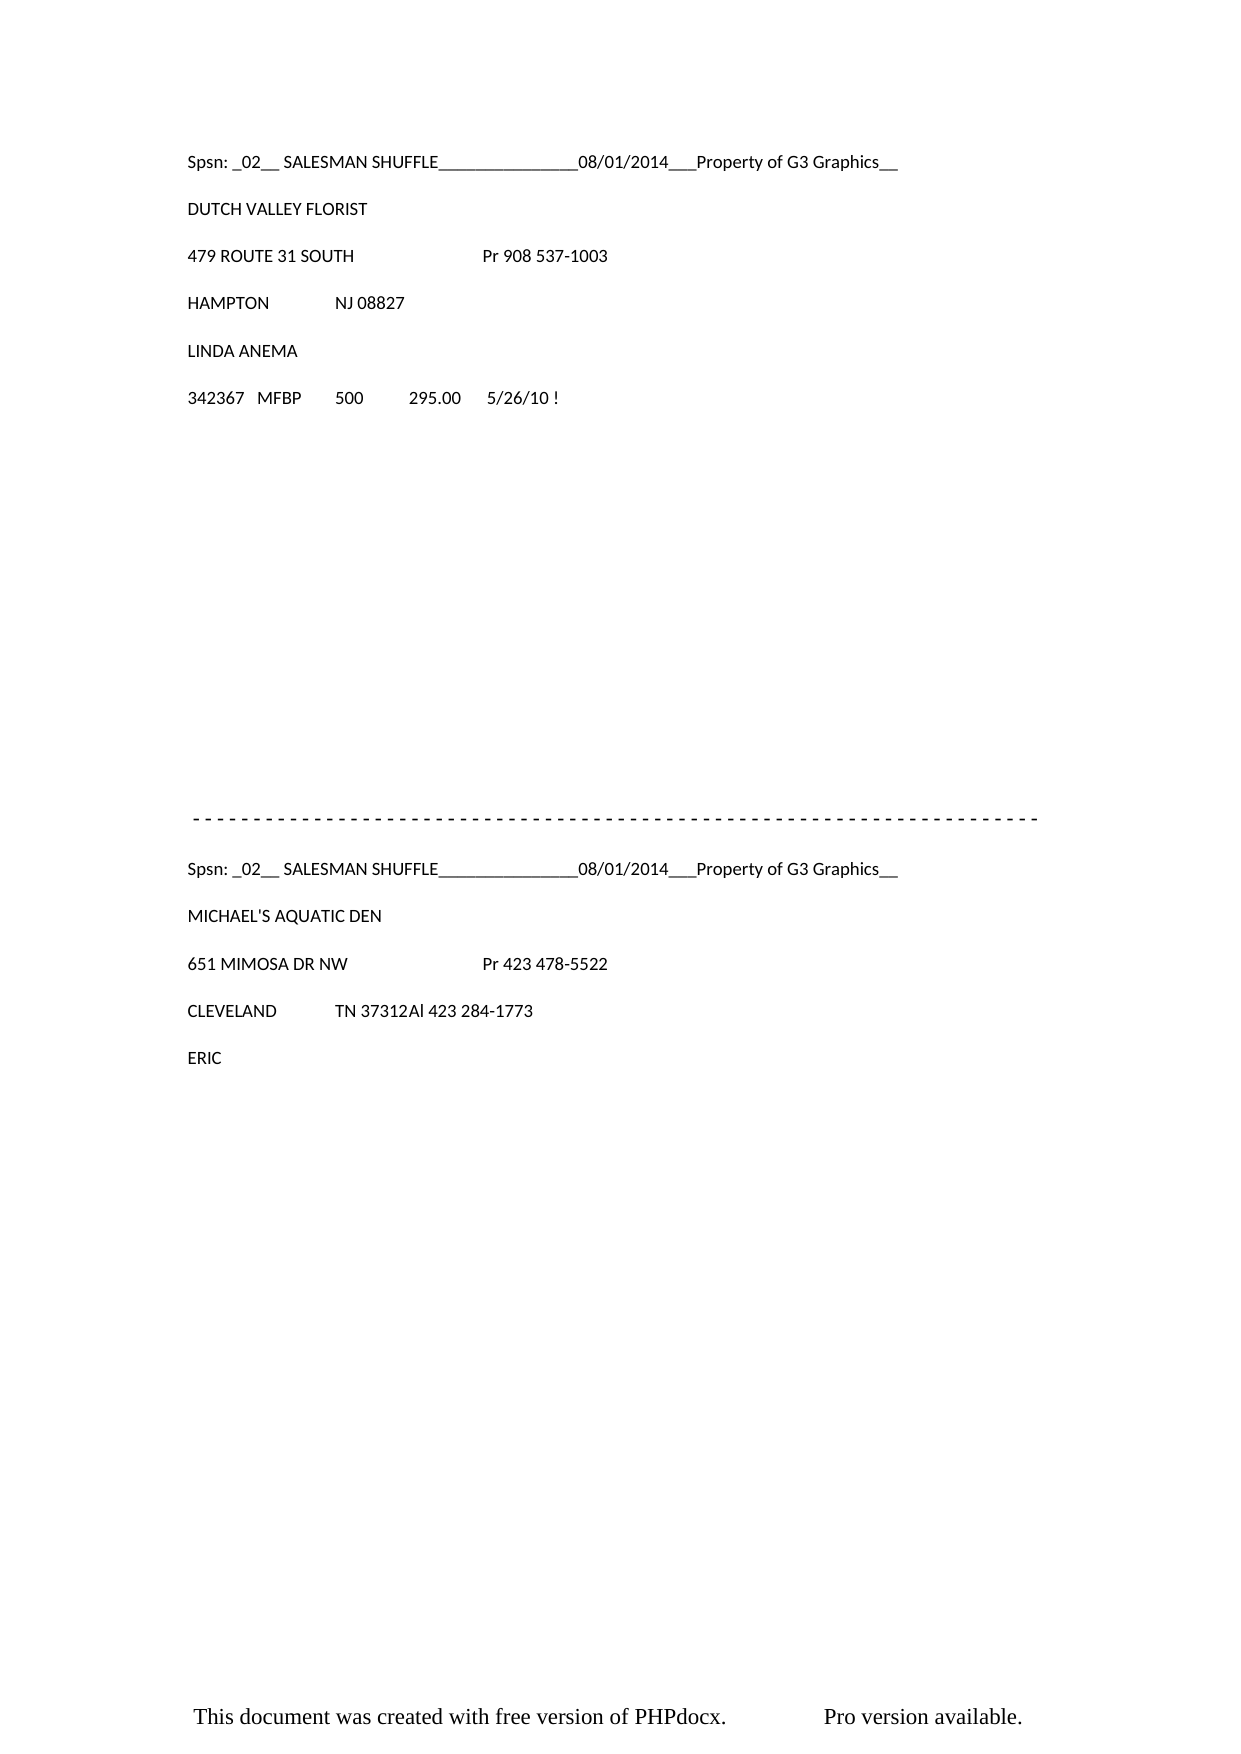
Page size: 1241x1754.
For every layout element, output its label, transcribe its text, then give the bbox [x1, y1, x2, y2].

text DUTCH VALLEY FLORIST [187, 197, 1053, 220]
text - - - - - - - - - - - - - - - - - - - - - - - - - - - - - - - - - - - - - - - - - - - - - - - - - - - - - - - - - - - - - - - - - - - - - - [187, 804, 1053, 832]
text 342367 MFBP 500 295.00 5/26/10 ! [187, 386, 1053, 409]
text Spsn: _02__ SALESMAN SHUFFLE_______________08/01/2014___Property of G3 Graphics__ [187, 857, 1053, 880]
text 651 MIMOSA DR NW Pr 423 478-5522 [187, 952, 1053, 974]
text Spsn: _02__ SALESMAN SHUFFLE_______________08/01/2014___Property of G3 Graphics__ [187, 150, 1053, 173]
text LINDA ANEMA [187, 339, 1053, 362]
text CLEVELAND TN 37312 Al 423 284-1773 [187, 999, 1053, 1022]
text HAMPTON NJ 08827 [187, 292, 1053, 314]
text MICHAEL'S AQUATIC DEN [187, 904, 1053, 927]
text 479 ROUTE 31 SOUTH Pr 908 537-1003 [187, 244, 1053, 267]
text ERIC [187, 1046, 1053, 1069]
